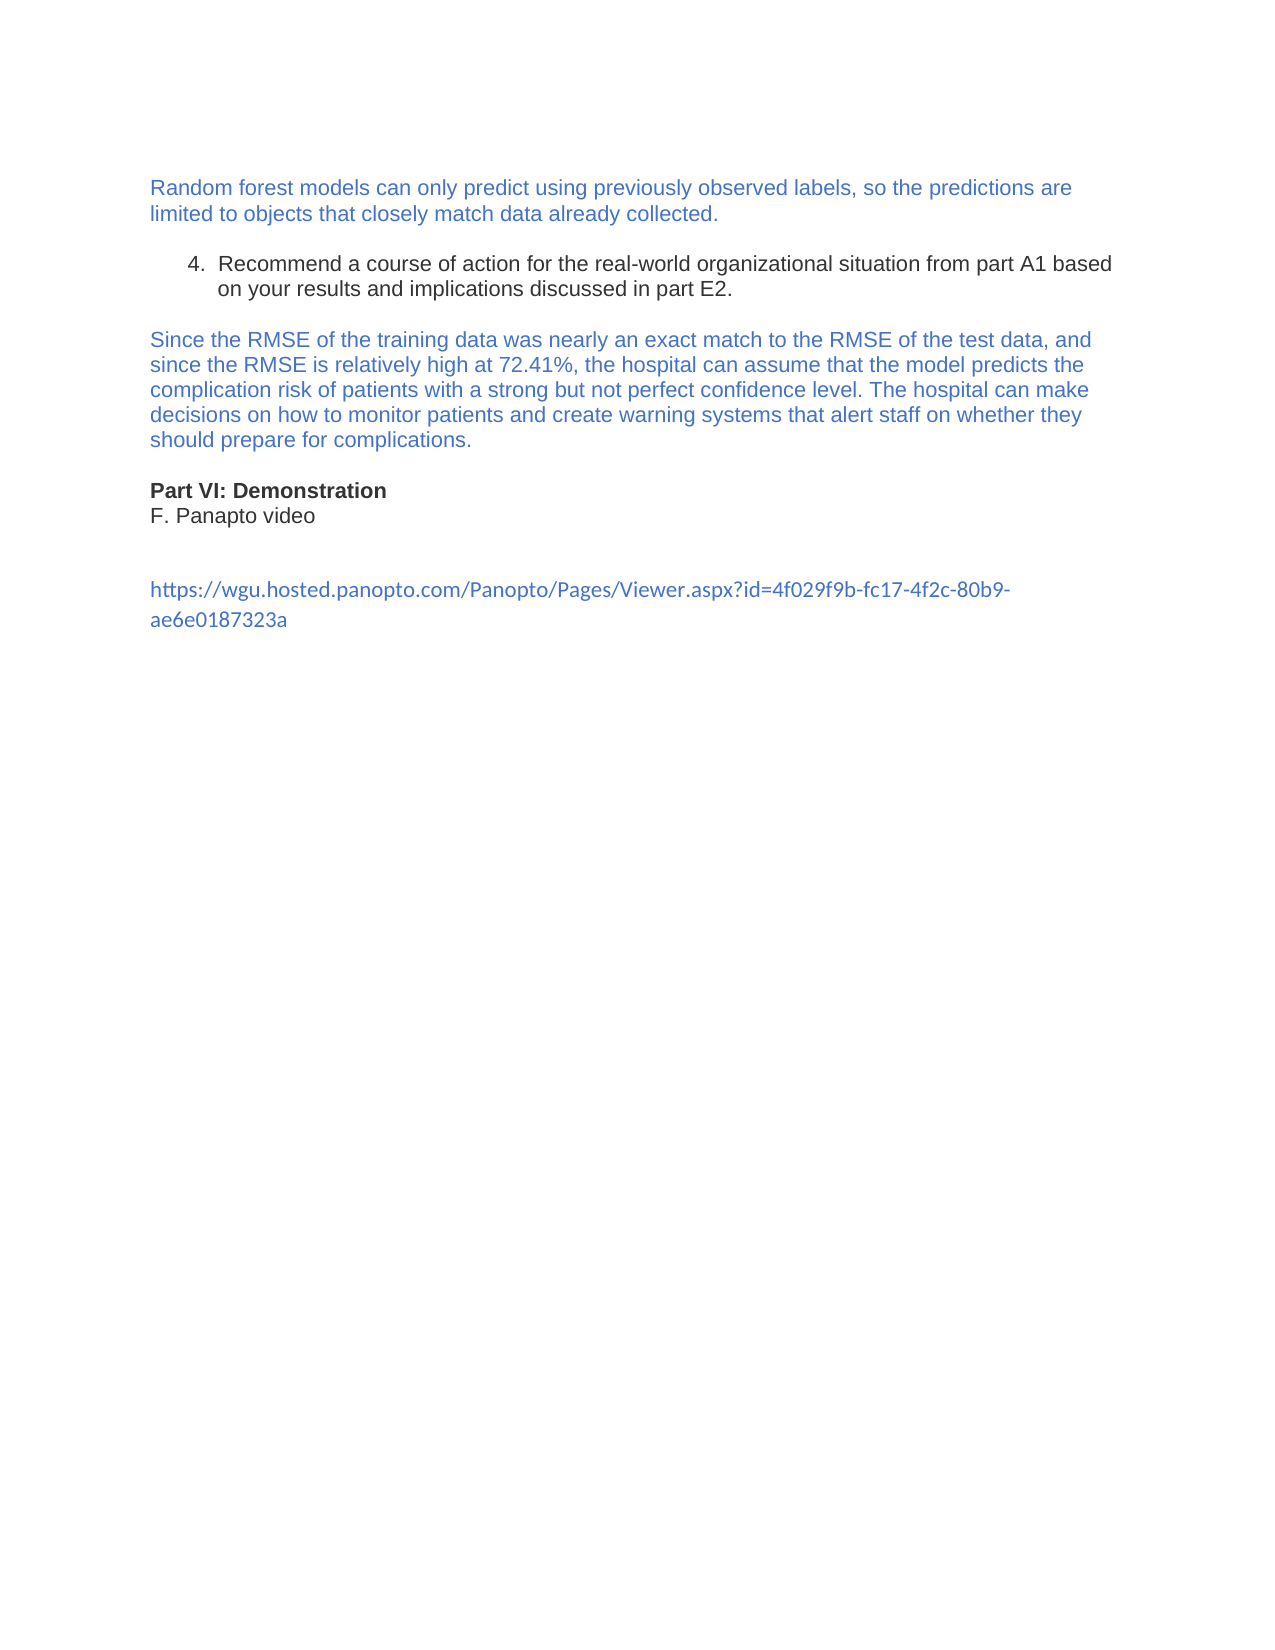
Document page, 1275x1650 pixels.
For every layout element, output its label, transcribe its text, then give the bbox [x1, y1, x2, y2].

text 4. Recommend a course of action for the real-world organizational situation from part A1 based on your results and implications discussed in part E2. [187, 251, 1125, 301]
text Part VI: Demonstration [150, 478, 1125, 503]
text Random forest models can only predict using previously observed labels, so the predictions are limited to objects that closely match data already collected. [150, 175, 1125, 226]
text F. Panapto video [150, 503, 1125, 528]
text https://wgu.hosted.panopto.com/Panopto/Pages/Viewer.aspx?id=4f029f9b-fc17-4f2c-80b9-ae6e0187323a [150, 575, 1125, 633]
text Since the RMSE of the training data was nearly an exact match to the RMSE of the test data, and since the RMSE is relatively high at 72.41%, the hospital can assume that the model predicts the complication risk of patients with a strong but not perfect confidence level. The hospital can make decisions on how to monitor patients and create warning systems that alert staff on whether they should prepare for complications. [150, 326, 1125, 478]
